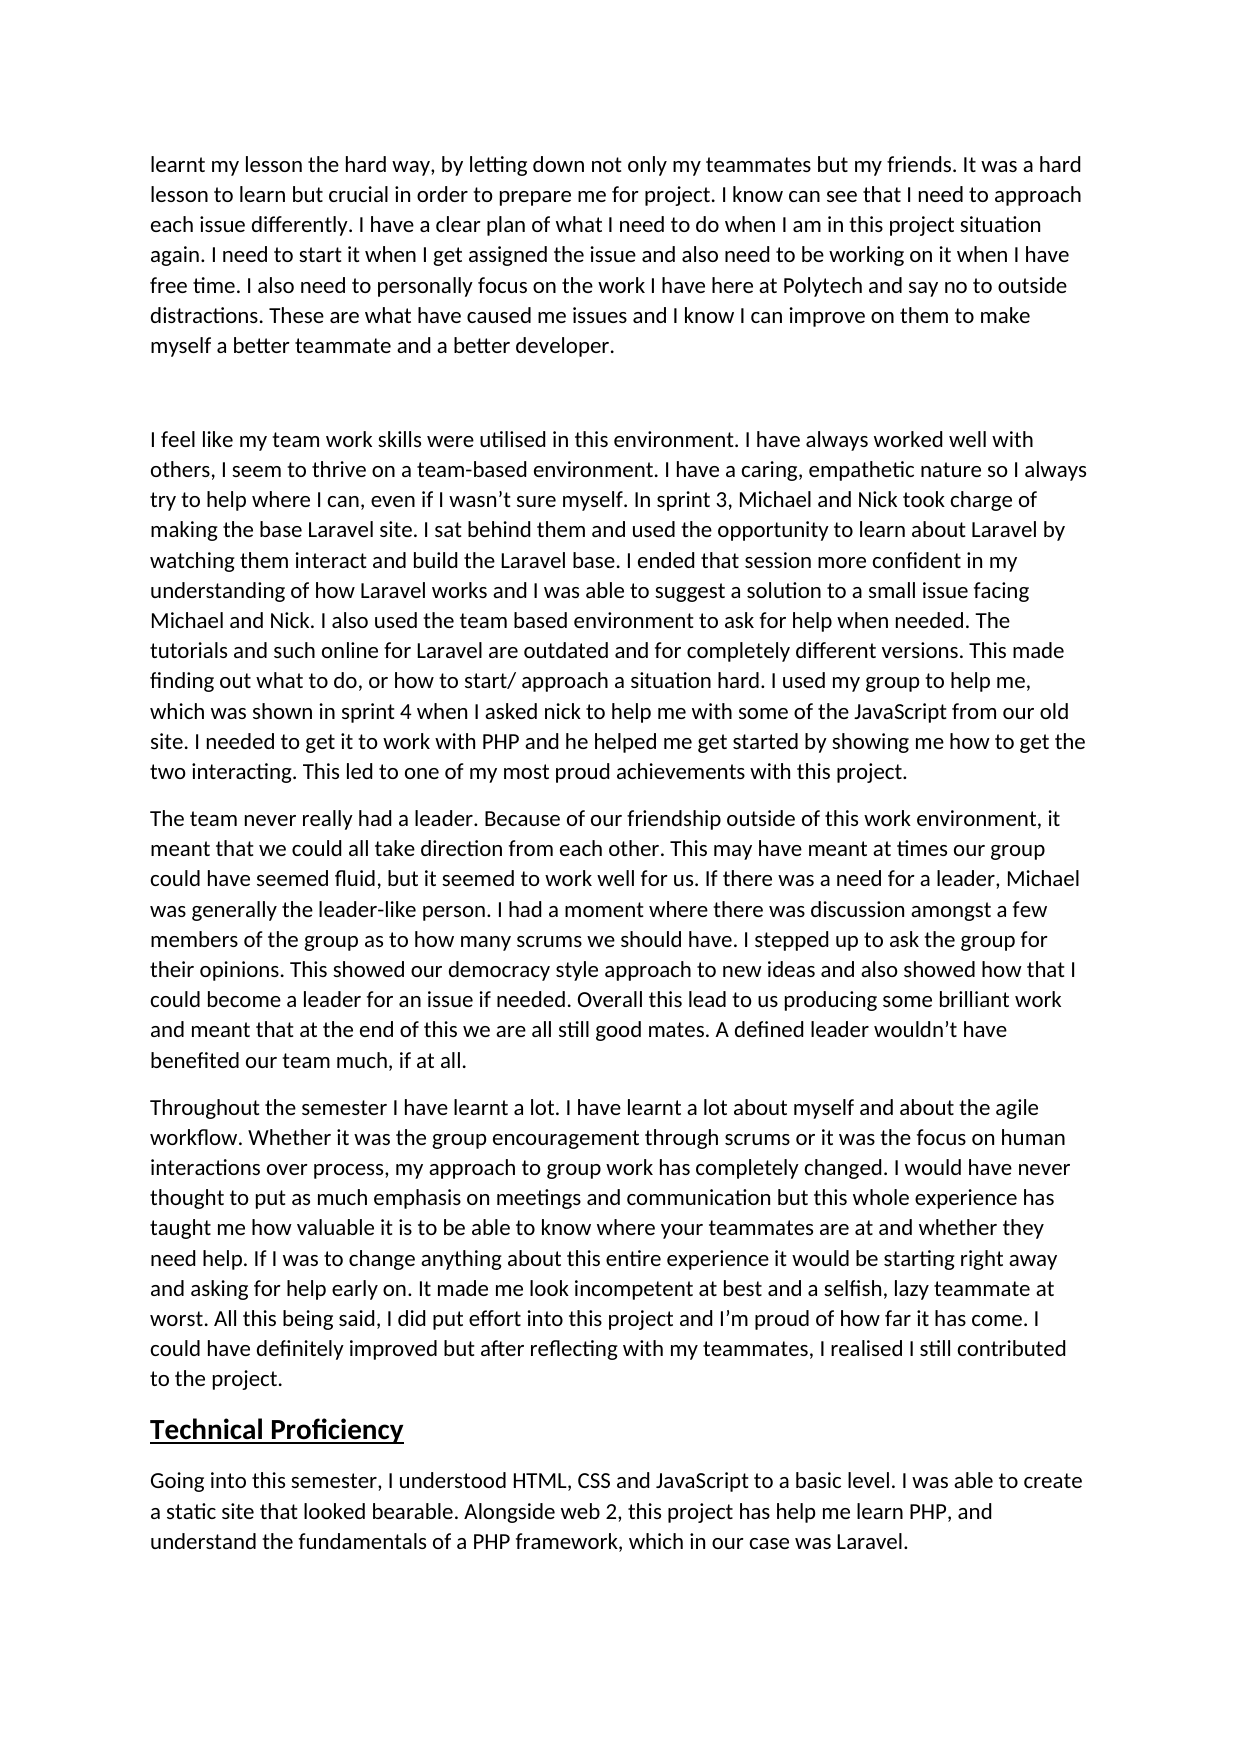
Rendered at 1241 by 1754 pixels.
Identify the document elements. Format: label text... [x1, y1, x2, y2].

text The team never really had a leader. Because of our friendship outside of this work environment, it meant that we could all take direction from each other. This may have meant at times our group could have seemed fluid, but it seemed to work well for us. If there was a need for a leader, Michael was generally the leader-like person. I had a moment where there was discussion amongst a few members of the group as to how many scrums we should have. I stepped up to ask the group for their opinions. This showed our democracy style approach to new ideas and also showed how that I could become a leader for an issue if needed. Overall this lead to us producing some brilliant work and meant that at the end of this we are all still good mates. A defined leader wouldn’t have benefited our team much, if at all. [150, 804, 1090, 1074]
text Technical Proficiency [150, 1411, 1090, 1447]
text Throughout the semester I have learnt a lot. I have learnt a lot about myself and about the agile workflow. Whether it was the group encouragement through scrums or it was the focus on human interactions over process, my approach to group work has completely changed. I would have never thought to put as much emphasis on meetings and communication but this whole experience has taught me how valuable it is to be able to know where your teammates are at and whether they need help. If I was to change anything about this entire experience it would be starting right away and asking for help early on. It made me look incompetent at best and a selfish, lazy teammate at worst. All this being said, I did put effort into this project and I’m proud of how far it has come. I could have definitely improved but after reflecting with my teammates, I realised I still contributed to the project. [150, 1093, 1090, 1393]
